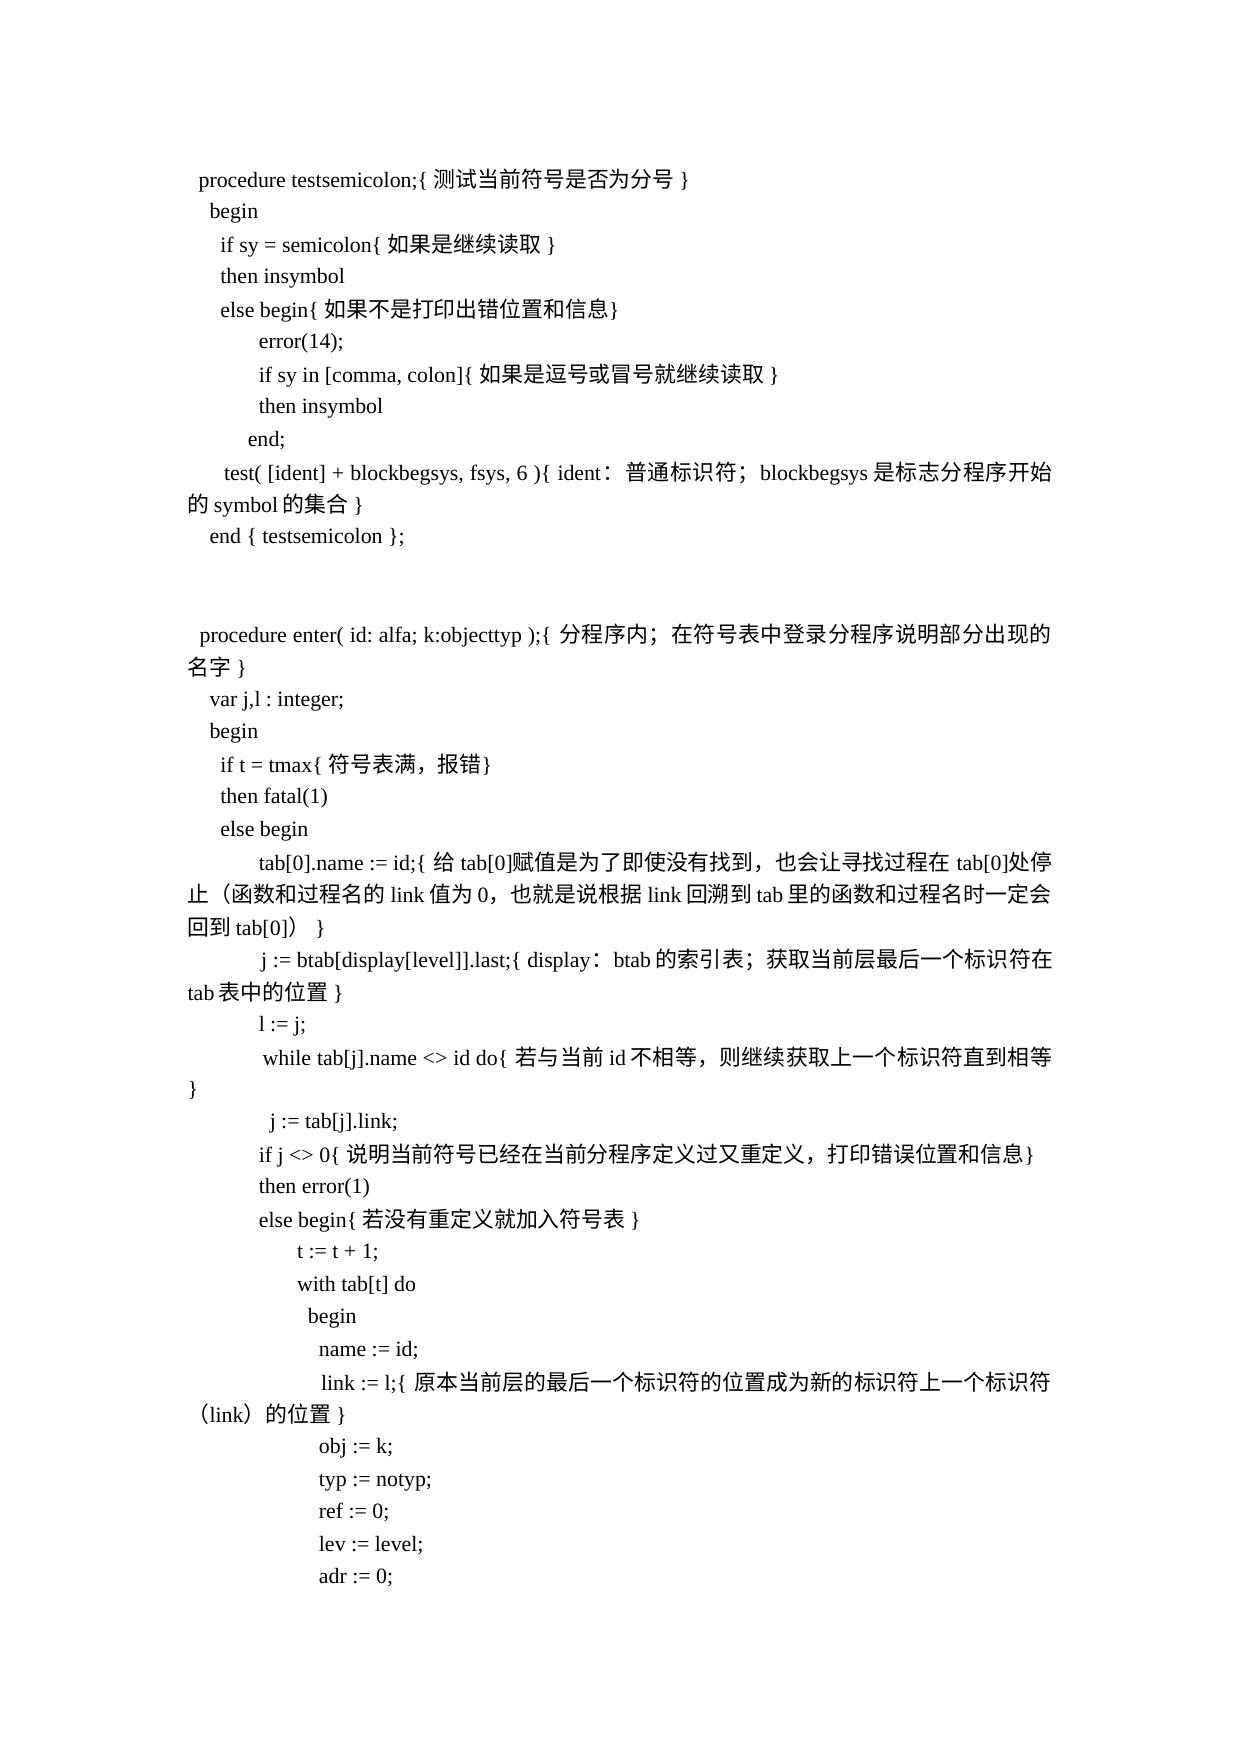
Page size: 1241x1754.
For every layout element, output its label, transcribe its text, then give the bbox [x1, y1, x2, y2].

text begin [187, 714, 1053, 747]
text else begin{ 若没有重定义就加入符号表 } [187, 1202, 1053, 1234]
text typ := notyp; [187, 1462, 1053, 1494]
text then insymbol [187, 259, 1053, 292]
text var j,l : integer; [187, 682, 1053, 714]
text procedure testsemicolon;{ 测试当前符号是否为分号 } [187, 162, 1053, 194]
text else begin{ 如果不是打印出错位置和信息} [187, 292, 1053, 324]
text test( [ident] + blockbegsys, fsys, 6 ){ ident：普通标识符；blockbegsys是标志分程序开始的symbol的集合 } [187, 454, 1053, 519]
text l := j; [187, 1007, 1053, 1039]
text t := t + 1; [187, 1234, 1053, 1267]
text then insymbol [187, 389, 1053, 422]
text else begin [187, 812, 1053, 844]
text name := id; [187, 1332, 1053, 1364]
text if t = tmax{ 符号表满，报错} [187, 747, 1053, 779]
text j := btab[display[level]].last;{ display：btab的索引表；获取当前层最后一个标识符在tab表中的位置 } [187, 942, 1053, 1007]
text ref := 0; [187, 1494, 1053, 1527]
text while tab[j].name <> id do{ 若与当前id不相等，则继续获取上一个标识符直到相等 } [187, 1039, 1053, 1104]
text with tab[t] do [187, 1267, 1053, 1299]
text then fatal(1) [187, 779, 1053, 812]
text end; [187, 422, 1053, 454]
text begin [187, 1299, 1053, 1332]
text lev := level; [187, 1527, 1053, 1559]
text if sy in [comma, colon]{ 如果是逗号或冒号就继续读取 } [187, 357, 1053, 389]
text tab[0].name := id;{ 给 tab[0]赋值是为了即使没有找到，也会让寻找过程在tab[0]处停止（函数和过程名的link值为0，也就是说根据link回溯到tab里的函数和过程名时一定会回到tab[0]） } [187, 844, 1053, 942]
text link := l;{ 原本当前层的最后一个标识符的位置成为新的标识符上一个标识符（link）的位置 } [187, 1364, 1053, 1429]
text end { testsemicolon }; [187, 519, 1053, 552]
text error(14); [187, 324, 1053, 357]
text obj := k; [187, 1429, 1053, 1462]
text if j <> 0{ 说明当前符号已经在当前分程序定义过又重定义，打印错误位置和信息} [187, 1137, 1053, 1169]
text j := tab[j].link; [187, 1104, 1053, 1137]
text begin [187, 194, 1053, 227]
text adr := 0; [187, 1559, 1053, 1592]
text if sy = semicolon{ 如果是继续读取 } [187, 227, 1053, 259]
text then error(1) [187, 1169, 1053, 1202]
text procedure enter( id: alfa; k:objecttyp );{ 分程序内；在符号表中登录分程序说明部分出现的名字 } [187, 617, 1053, 682]
